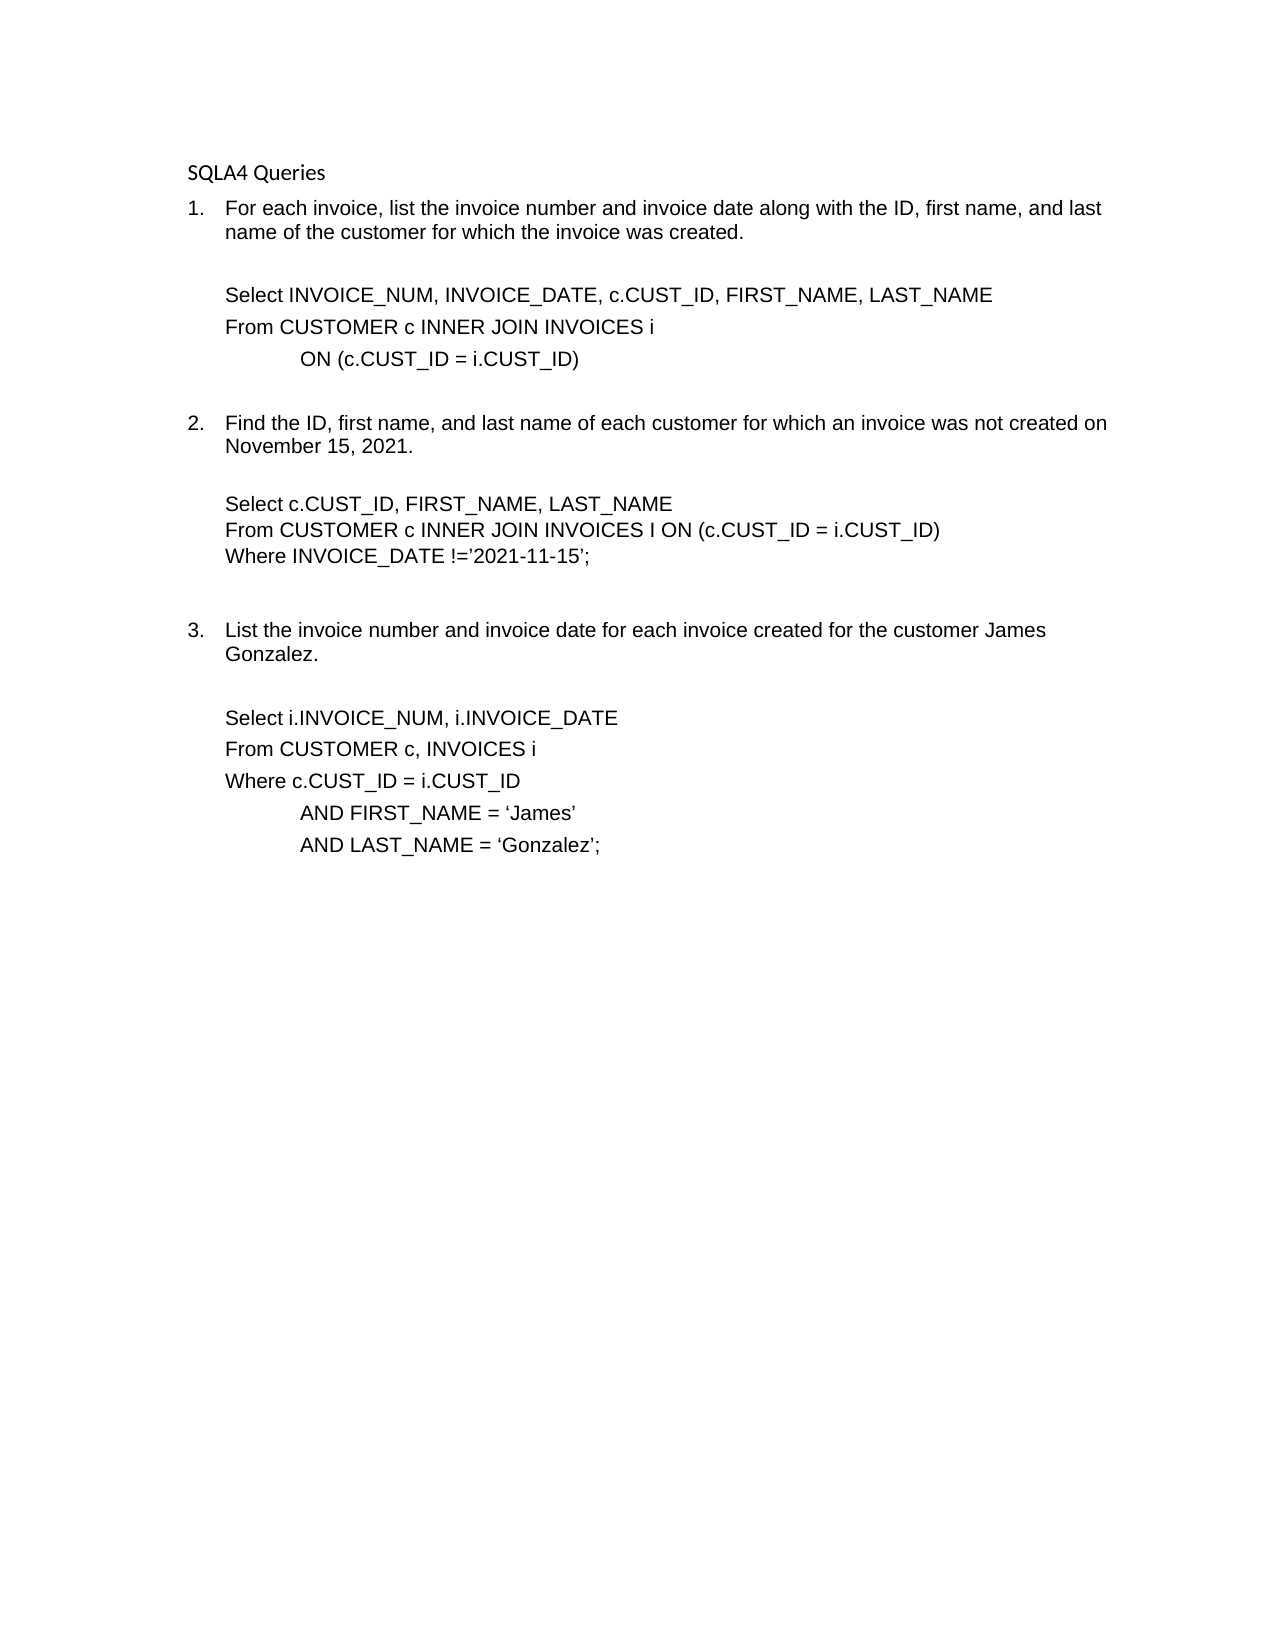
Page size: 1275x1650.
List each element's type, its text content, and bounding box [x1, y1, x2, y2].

text Select i.INVOICE_NUM, i.INVOICE_DATE [225, 705, 1125, 729]
text From CUSTOMER c, INVOICES i [225, 737, 1125, 761]
list Where INVOICE_DATE !=’2021-11-15’; [225, 544, 1125, 568]
text Where c.CUST_ID = i.CUST_ID [225, 769, 1125, 793]
list For each invoice, list the invoice number and invoice date along with the ID, first name, and last name of the customer for which the invoice was created. [187, 196, 1125, 244]
list Find the ID, first name, and last name of each customer for which an invoice was not created on November 15, 2021. [187, 410, 1125, 458]
list Select c.CUST_ID, FIRST_NAME, LAST_NAME [225, 492, 1125, 516]
text Select INVOICE_NUM, INVOICE_DATE, c.CUST_ID, FIRST_NAME, LAST_NAME [225, 283, 1125, 307]
list From CUSTOMER c INNER JOIN INVOICES I ON (c.CUST_ID = i.CUST_ID) [225, 518, 1125, 542]
text ON (c.CUST_ID = i.CUST_ID) [225, 347, 1125, 371]
list List the invoice number and invoice date for each invoice created for the customer James Gonzalez. [187, 618, 1125, 666]
text SQLA4 Queries [187, 158, 1125, 186]
text AND LAST_NAME = ‘Gonzalez’; [225, 832, 1125, 856]
text AND FIRST_NAME = ‘James’ [225, 801, 1125, 825]
text From CUSTOMER c INNER JOIN INVOICES i [225, 315, 1125, 339]
